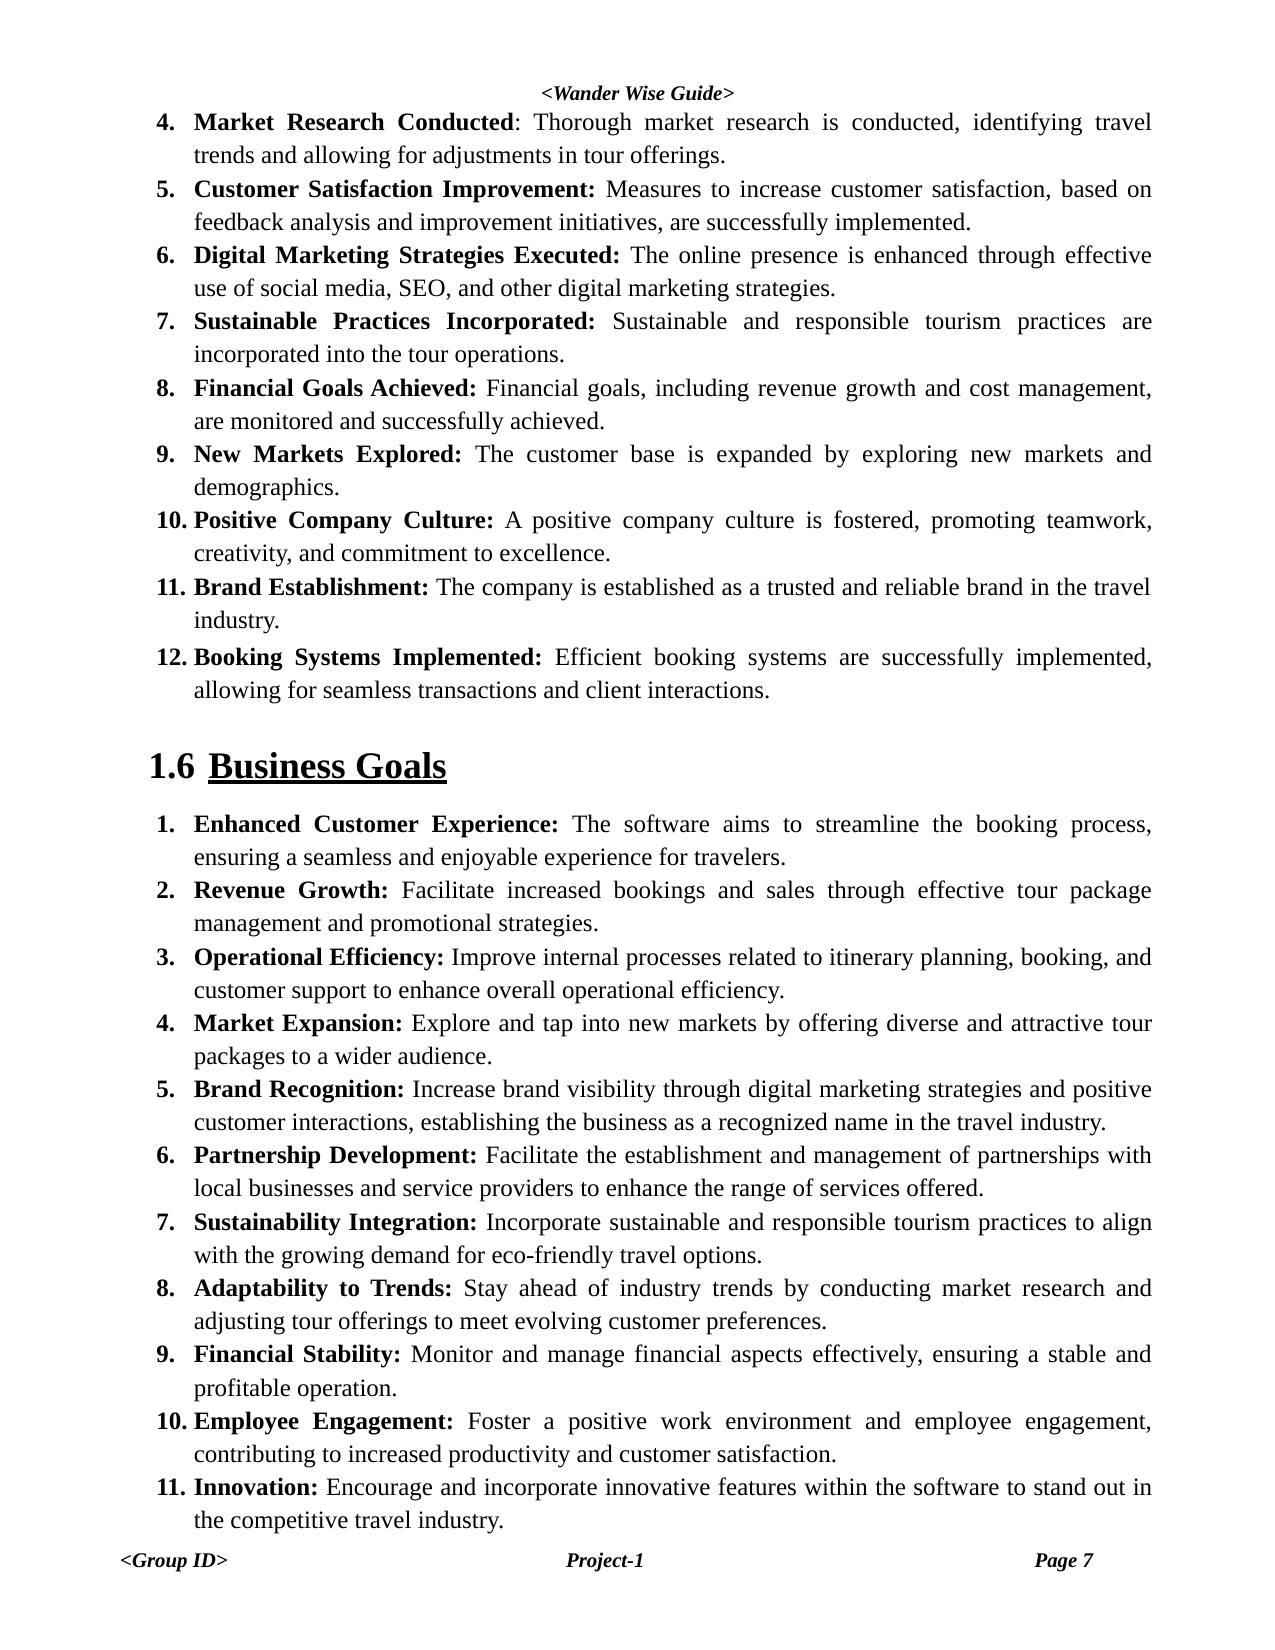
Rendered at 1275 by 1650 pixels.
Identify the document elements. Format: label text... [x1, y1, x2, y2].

list Revenue Growth: Facilitate increased bookings and sales through effective tour package management and promotional strategies. [156, 875, 1153, 937]
list Adaptability to Trends: Stay ahead of industry trends by conducting market research and adjusting tour offerings to meet evolving customer preferences. [156, 1273, 1153, 1335]
list Employee Engagement: Foster a positive work environment and employee engagement, contributing to increased productivity and customer satisfaction. [156, 1406, 1153, 1468]
list Partnership Development: Facilitate the establishment and management of partnerships with local businesses and service providers to enhance the range of services offered. [156, 1141, 1153, 1202]
list Positive Company Culture: A positive company culture is fostered, promoting teamwork, creativity, and commitment to excellence. [156, 505, 1153, 567]
list Market Research Conducted: Thorough market research is conducted, identifying travel trends and allowing for adjustments in tour offerings. [156, 107, 1153, 169]
list Digital Marketing Strategies Executed: The online presence is enhanced through effective use of social media, SEO, and other digital marketing strategies. [156, 240, 1153, 302]
list Market Expansion: Explore and tap into new markets by offering diverse and attractive tour packages to a wider audience. [156, 1008, 1153, 1070]
list Sustainability Integration: Incorporate sustainable and responsible tourism practices to align with the growing demand for eco-friendly travel options. [156, 1207, 1153, 1269]
list Customer Satisfaction Improvement: Measures to increase customer satisfaction, based on feedback analysis and improvement initiatives, are successfully implemented. [156, 174, 1153, 235]
list New Markets Explored: The customer base is expanded by exploring new markets and demographics. [156, 439, 1153, 501]
list Brand Establishment: The company is established as a trusted and reliable brand in the travel industry. [156, 572, 1153, 633]
subtitle Business Goals [148, 743, 1153, 786]
list Financial Goals Achieved: Financial goals, including revenue growth and cost management, are monitored and successfully achieved. [156, 373, 1153, 434]
list Operational Efficiency: Improve internal processes related to itinerary planning, booking, and customer support to enhance overall operational efficiency. [156, 942, 1153, 1003]
list Sustainable Practices Incorporated: Sustainable and responsible tourism practices are incorporated into the tour operations. [156, 306, 1153, 368]
list Booking Systems Implemented: Efficient booking systems are successfully implemented, allowing for seamless transactions and client interactions. [156, 642, 1153, 704]
list Enhanced Customer Experience: The software aims to streamline the booking process, ensuring a seamless and enjoyable experience for travelers. [156, 809, 1153, 871]
list Brand Recognition: Increase brand visibility through digital marketing strategies and positive customer interactions, establishing the business as a recognized name in the travel industry. [156, 1074, 1153, 1136]
list Financial Stability: Monitor and manage financial aspects effectively, ensuring a stable and profitable operation. [156, 1339, 1153, 1401]
list Innovation: Encourage and incorporate innovative features within the software to stand out in the competitive travel industry. [156, 1472, 1153, 1534]
